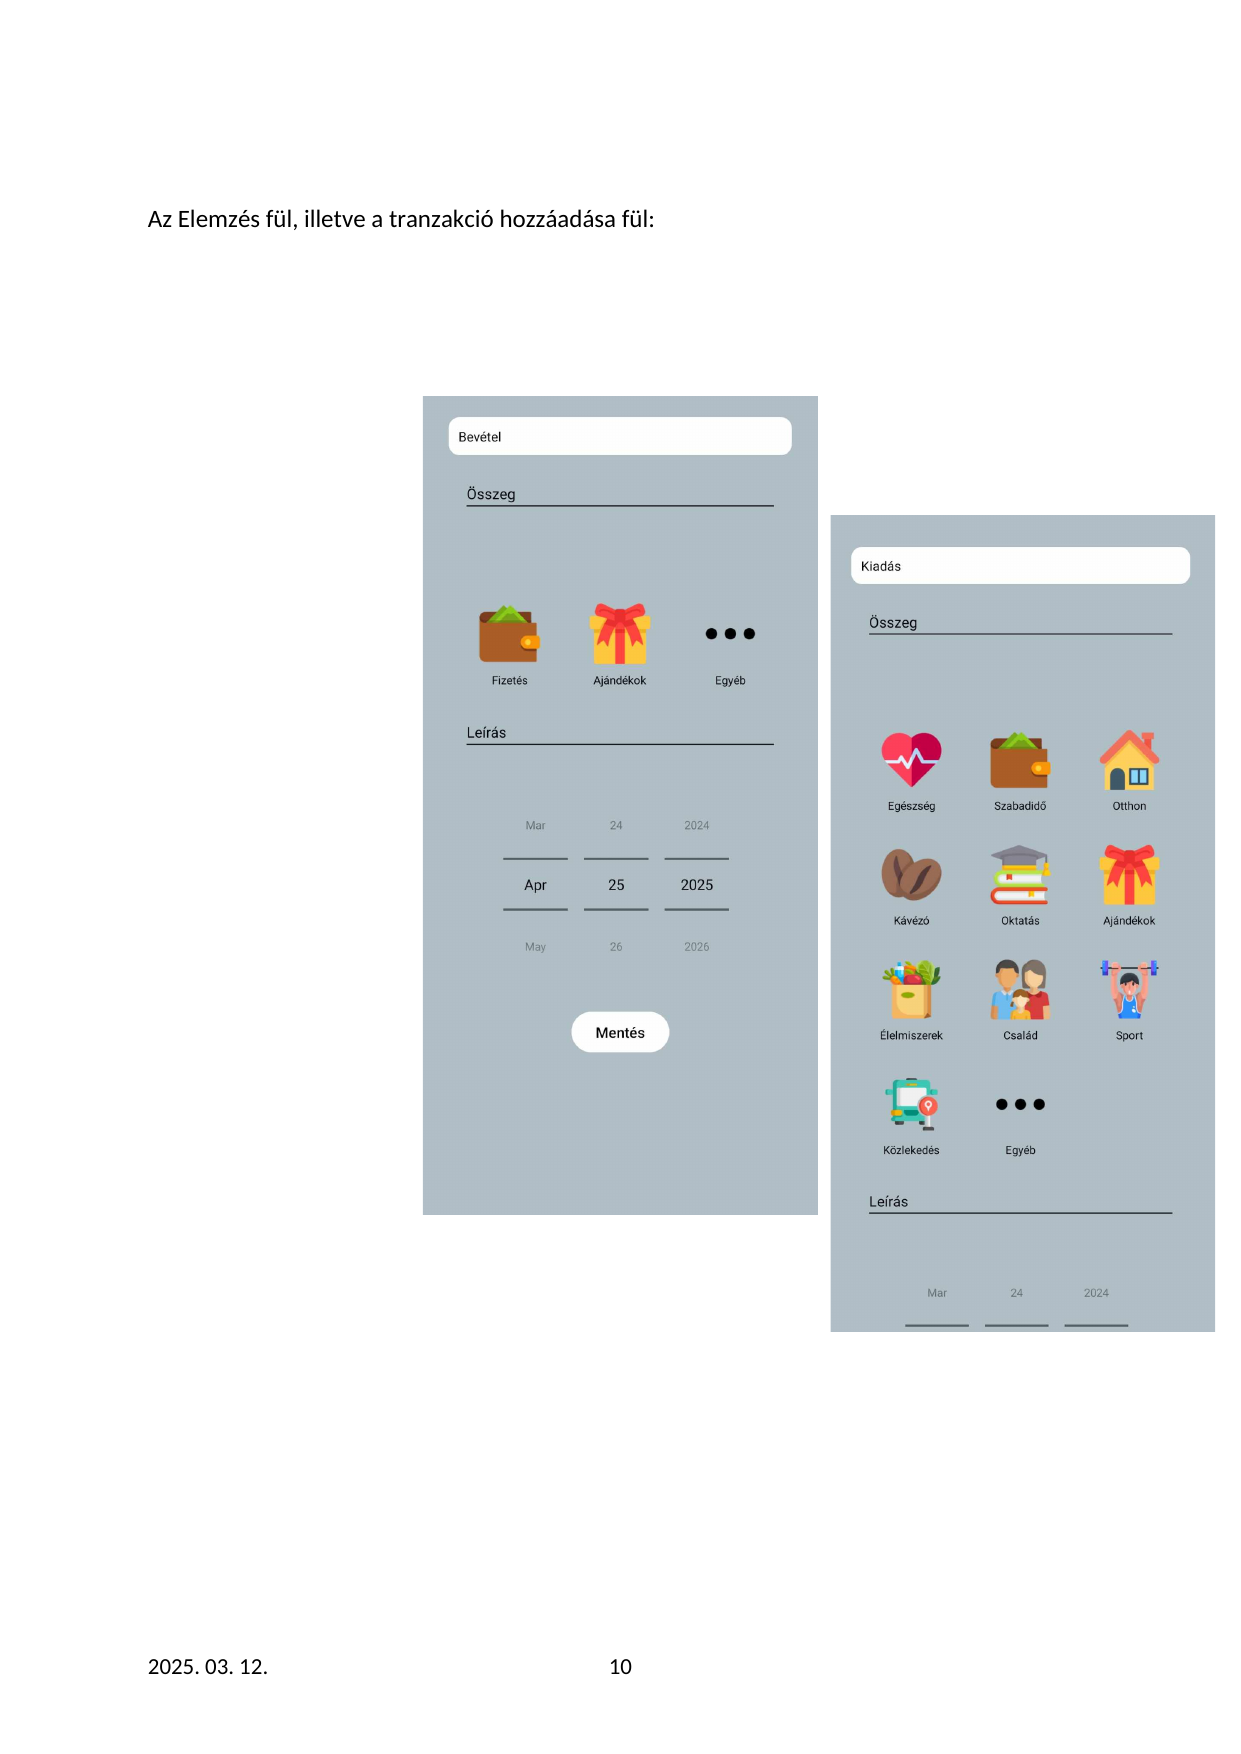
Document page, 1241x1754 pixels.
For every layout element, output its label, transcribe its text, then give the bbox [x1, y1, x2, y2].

picture [422, 396, 818, 1215]
text Az Elemzés fül, illetve a tranzakció hozzáadása fül: [148, 203, 1093, 233]
picture [830, 515, 1216, 1332]
